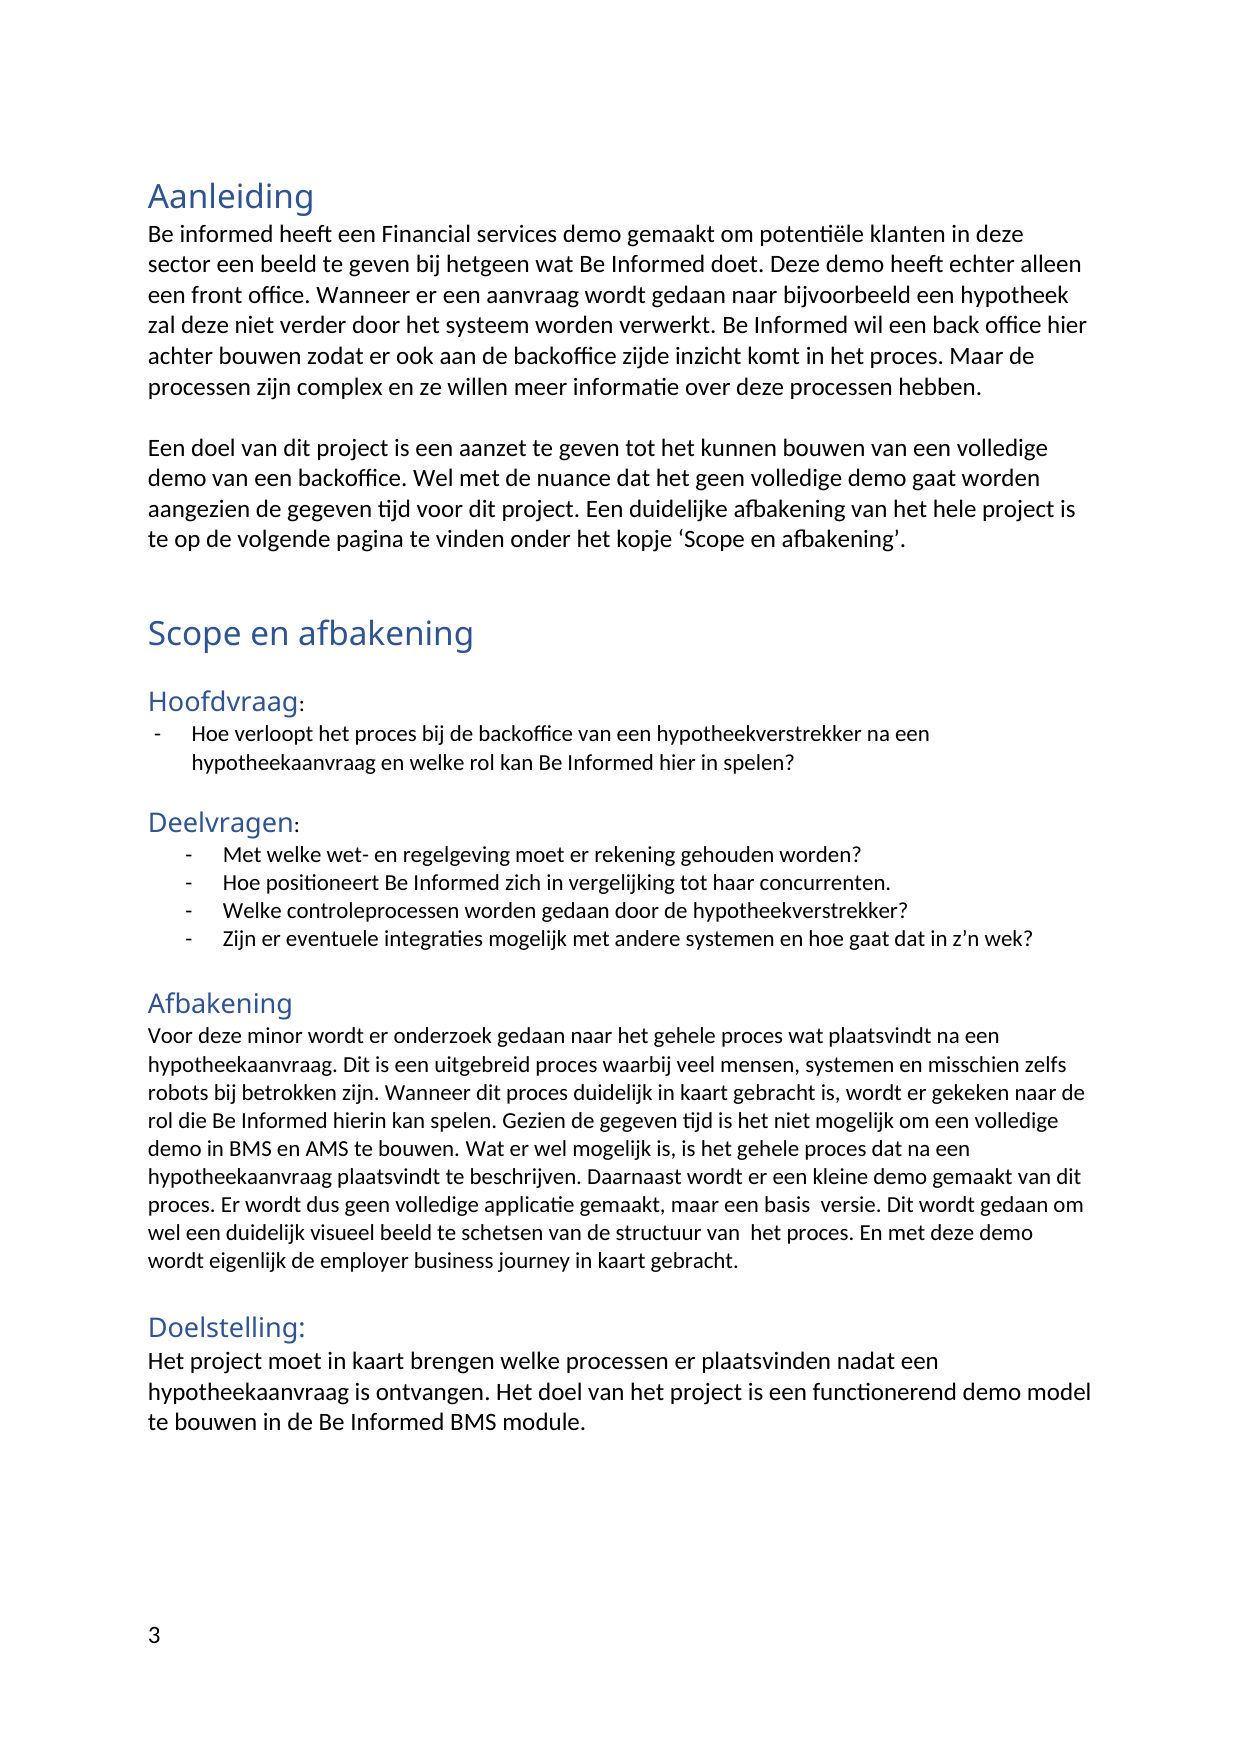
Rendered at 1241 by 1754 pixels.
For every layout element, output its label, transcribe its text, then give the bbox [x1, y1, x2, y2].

subtitle Afbakening [148, 985, 1093, 1022]
text Het project moet in kaart brengen welke processen er plaatsvinden nadat een hypotheekaanvraag is ontvangen. Het doel van het project is een functionerend demo model te bouwen in de Be Informed BMS module. [148, 1345, 1093, 1437]
text Be informed heeft een Financial services demo gemaakt om potentiële klanten in deze sector een beeld te geven bij hetgeen wat Be Informed doet. Deze demo heeft echter alleen een front office. Wanneer er een aanvraag wordt gedaan naar bijvoorbeeld een hypotheek zal deze niet verder door het systeem worden verwerkt. Be Informed wil een back office hier achter bouwen zodat er ook aan de backoffice zijde inzicht komt in het proces. Maar de processen zijn complex en ze willen meer informatie over deze processen hebben. [148, 218, 1093, 401]
subtitle Aanleiding [148, 173, 1093, 218]
text Een doel van dit project is een aanzet te geven tot het kunnen bouwen van een volledige demo van een backoffice. Wel met de nuance dat het geen volledige demo gaat worden aangezien de gegeven tijd voor dit project. Een duidelijke afbakening van het hele project is te op de volgende pagina te vinden onder het kopje ‘Scope en afbakening’. [148, 432, 1093, 554]
list Met welke wet- en regelgeving moet er rekening gehouden worden? [185, 841, 1093, 868]
list Hoe positioneert Be Informed zich in vergelijking tot haar concurrenten. [185, 868, 1093, 897]
subtitle Doelstelling: [148, 1308, 1093, 1345]
list Hoe verloopt het proces bij de backoffice van een hypotheekverstrekker na een hypotheekaanvraag en welke rol kan Be Informed hier in spelen? [154, 719, 1093, 776]
list Zijn er eventuele integraties mogelijk met andere systemen en hoe gaat dat in z’n wek? [185, 924, 1093, 953]
list Welke controleprocessen worden gedaan door de hypotheekverstrekker? [185, 897, 1093, 924]
text Deelvragen: [148, 804, 1093, 841]
text Hoofdvraag: [148, 683, 1093, 719]
text Voor deze minor wordt er onderzoek gedaan naar het gehele proces wat plaatsvindt na een hypotheekaanvraag. Dit is een uitgebreid proces waarbij veel mensen, systemen en misschien zelfs robots bij betrokken zijn. Wanneer dit proces duidelijk in kaart gebracht is, wordt er gekeken naar de rol die Be Informed hierin kan spelen. Gezien de gegeven tijd is het niet mogelijk om een volledige demo in BMS en AMS te bouwen. Wat er wel mogelijk is, is het gehele proces dat na een hypotheekaanvraag plaatsvindt te beschrijven. Daarnaast wordt er een kleine demo gemaakt van dit proces. Er wordt dus geen volledige applicatie gemaakt, maar een basis versie. Dit wordt gedaan om wel een duidelijk visueel beeld te schetsen van de structuur van het proces. En met deze demo wordt eigenlijk de employer business journey in kaart gebracht. [148, 1022, 1093, 1274]
subtitle Scope en afbakening [148, 609, 1093, 655]
